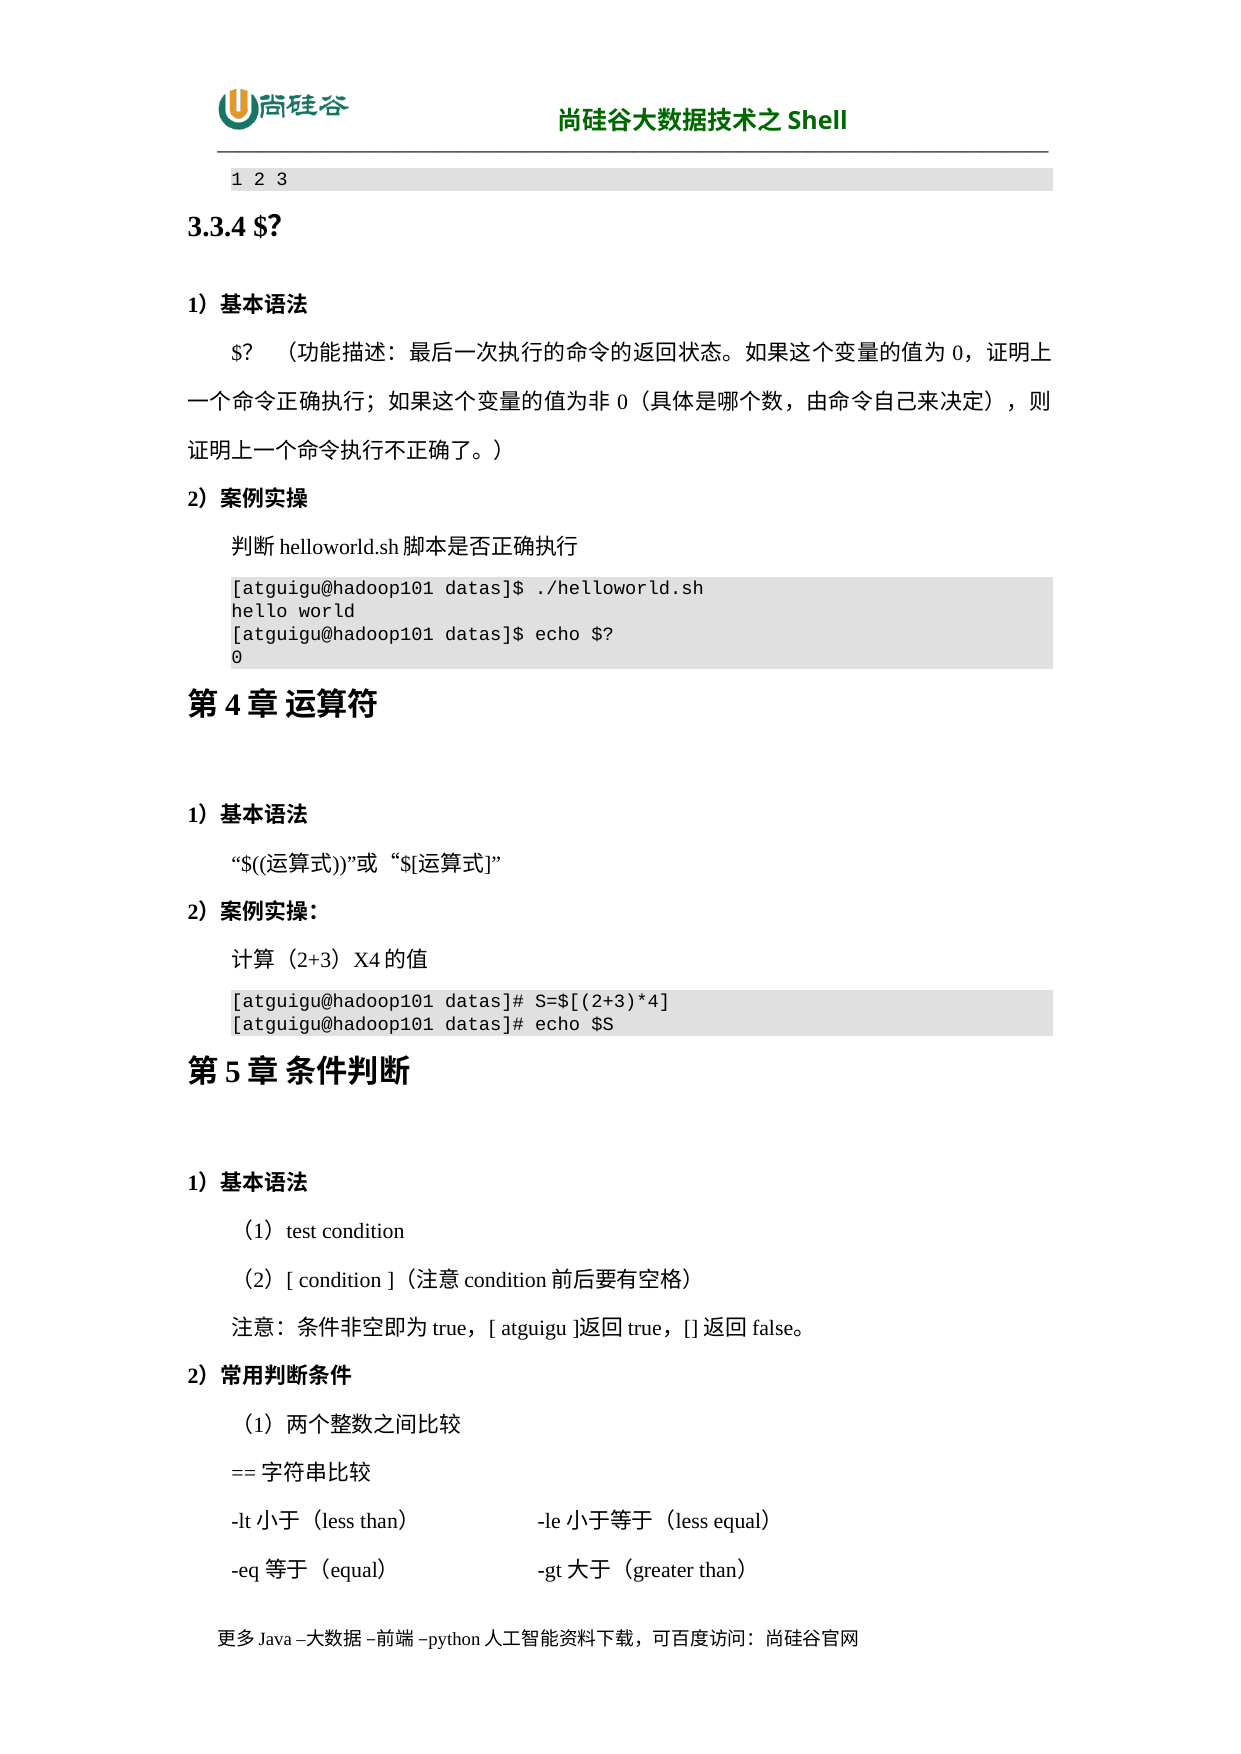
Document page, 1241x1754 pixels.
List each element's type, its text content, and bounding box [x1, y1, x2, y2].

subtitle 3.3.4 $？ [187, 191, 1053, 256]
text 2）常用判断条件 [187, 1358, 1053, 1390]
list “$((运算式))”或“$[运算式]” [187, 845, 1053, 878]
text 0 [231, 646, 1053, 669]
text 2）案例实操 [187, 481, 1053, 513]
text hello world [231, 600, 1053, 623]
text 1 2 3 [231, 168, 1053, 191]
subtitle 第5章 条件判断 [187, 1036, 1053, 1101]
subtitle 第4章 运算符 [187, 669, 1053, 734]
text [atguigu@hadoop101 datas]# S=$[(2+3)*4] [231, 990, 1053, 1013]
text [atguigu@hadoop101 datas]# echo $S [231, 1013, 1053, 1036]
list 计算（2+3）X4的值 [187, 942, 1053, 974]
list 注意：条件非空即为true，[ atguigu ]返回true，[] 返回false。 [187, 1309, 1053, 1342]
list $？ （功能描述：最后一次执行的命令的返回状态。如果这个变量的值为0，证明上一个命令正确执行；如果这个变量的值为非0（具体是哪个数，由命令自己来决定），则证明上一个命令执行不正确了。） [187, 335, 1053, 465]
text 2）案例实操： [187, 894, 1053, 926]
list -lt 小于（less than） -le 小于等于（less equal） [187, 1503, 1053, 1535]
text 1）基本语法 [187, 1164, 1053, 1197]
text [atguigu@hadoop101 datas]$ ./helloworld.sh [231, 577, 1053, 600]
list （2）[ condition ]（注意condition前后要有空格） [187, 1261, 1053, 1294]
list == 字符串比较 [187, 1454, 1053, 1487]
list （1）两个整数之间比较 [187, 1406, 1053, 1439]
list （1）test condition [187, 1213, 1053, 1245]
text 1）基本语法 [187, 286, 1053, 319]
picture [217, 88, 350, 130]
text [atguigu@hadoop101 datas]$ echo $? [231, 623, 1053, 646]
list 判断helloworld.sh脚本是否正确执行 [187, 529, 1053, 561]
text 1）基本语法 [187, 797, 1053, 829]
list -eq 等于（equal） -gt 大于（greater than） [187, 1551, 1053, 1584]
